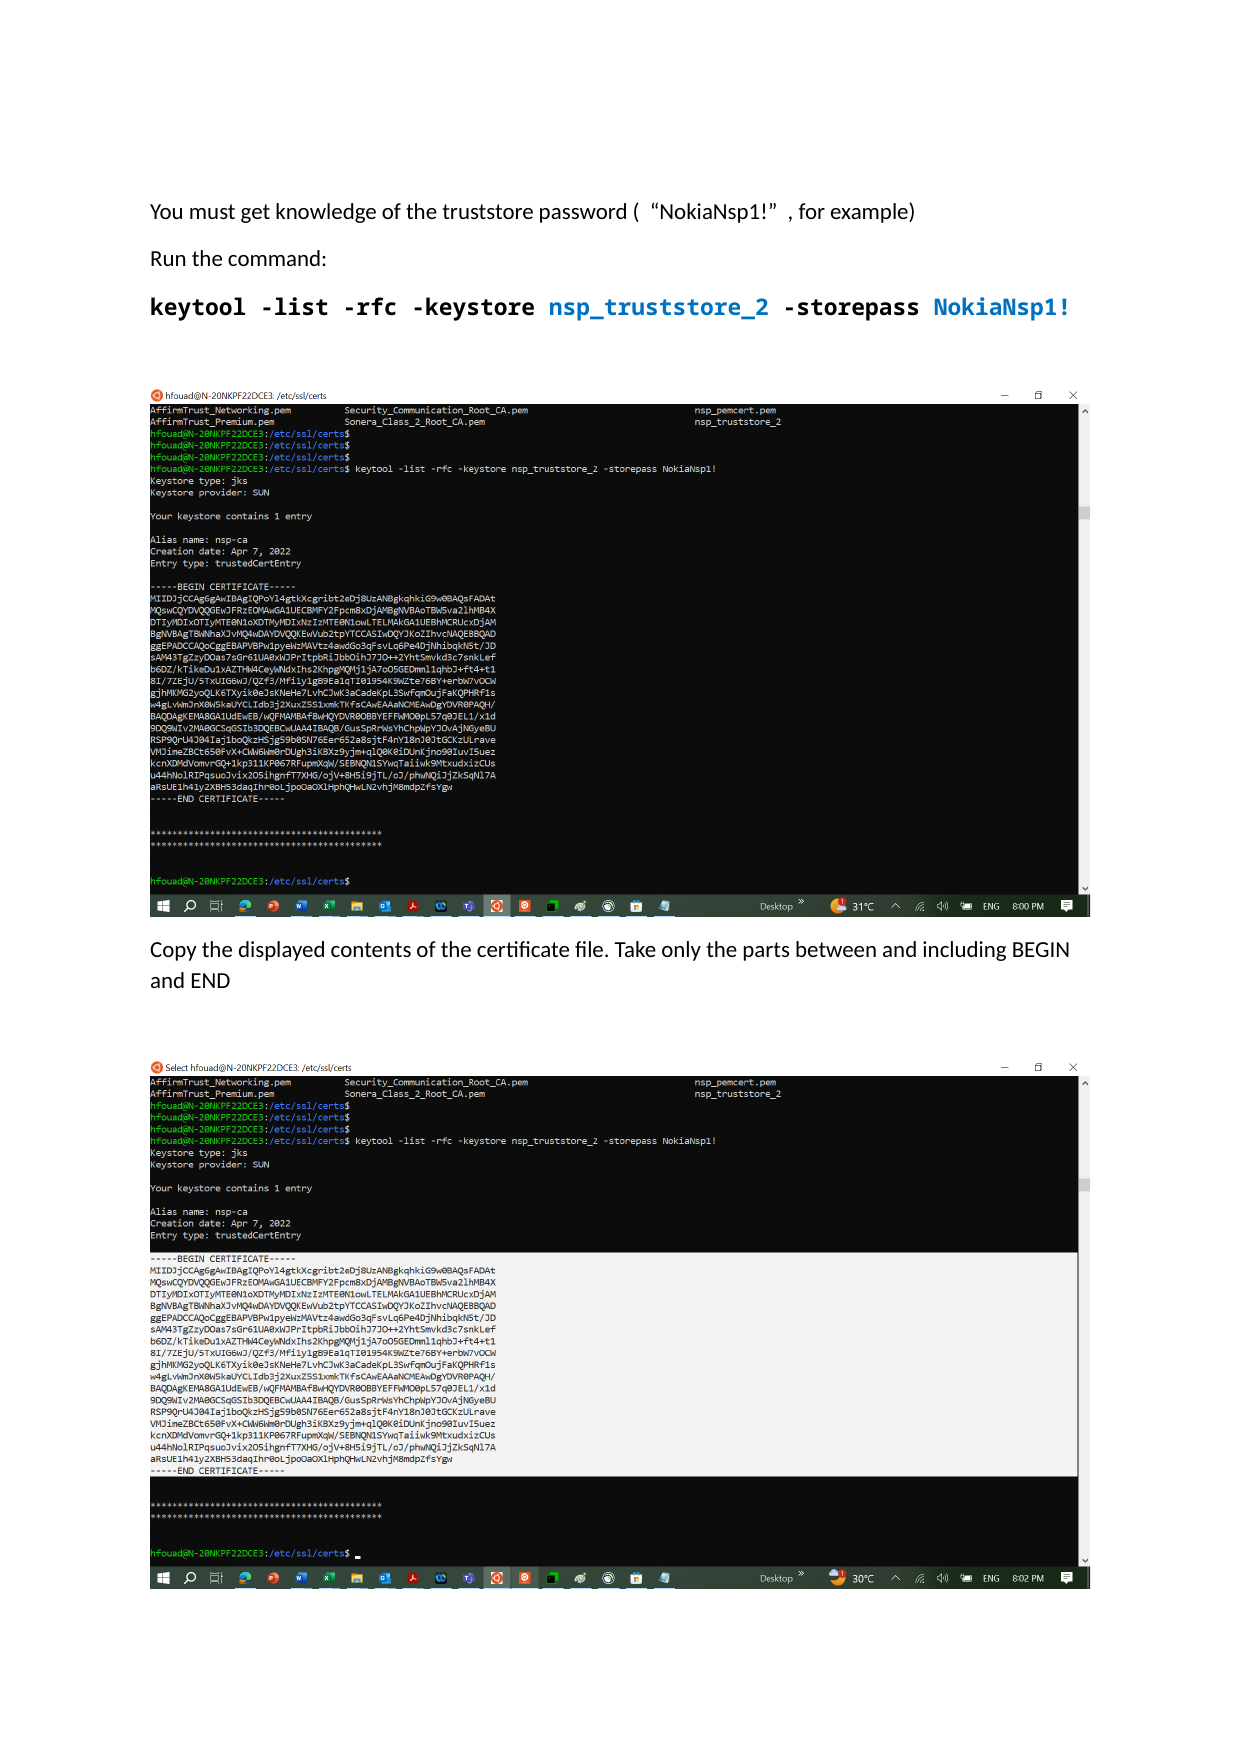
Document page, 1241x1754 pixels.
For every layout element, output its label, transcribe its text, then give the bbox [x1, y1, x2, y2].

picture [150, 387, 1091, 917]
picture [150, 1059, 1091, 1589]
text keytool -list -rfc -keystore nsp_truststore_2 -storepass NokiaNsp1! [150, 291, 1090, 322]
text Copy the displayed contents of the certificate file. Take only the parts between and including BEGIN and END [150, 936, 1090, 994]
text Run the command: [150, 244, 1090, 272]
text You must get knowledge of the truststore password ( “NokiaNsp1!” , for example) [150, 197, 1090, 225]
